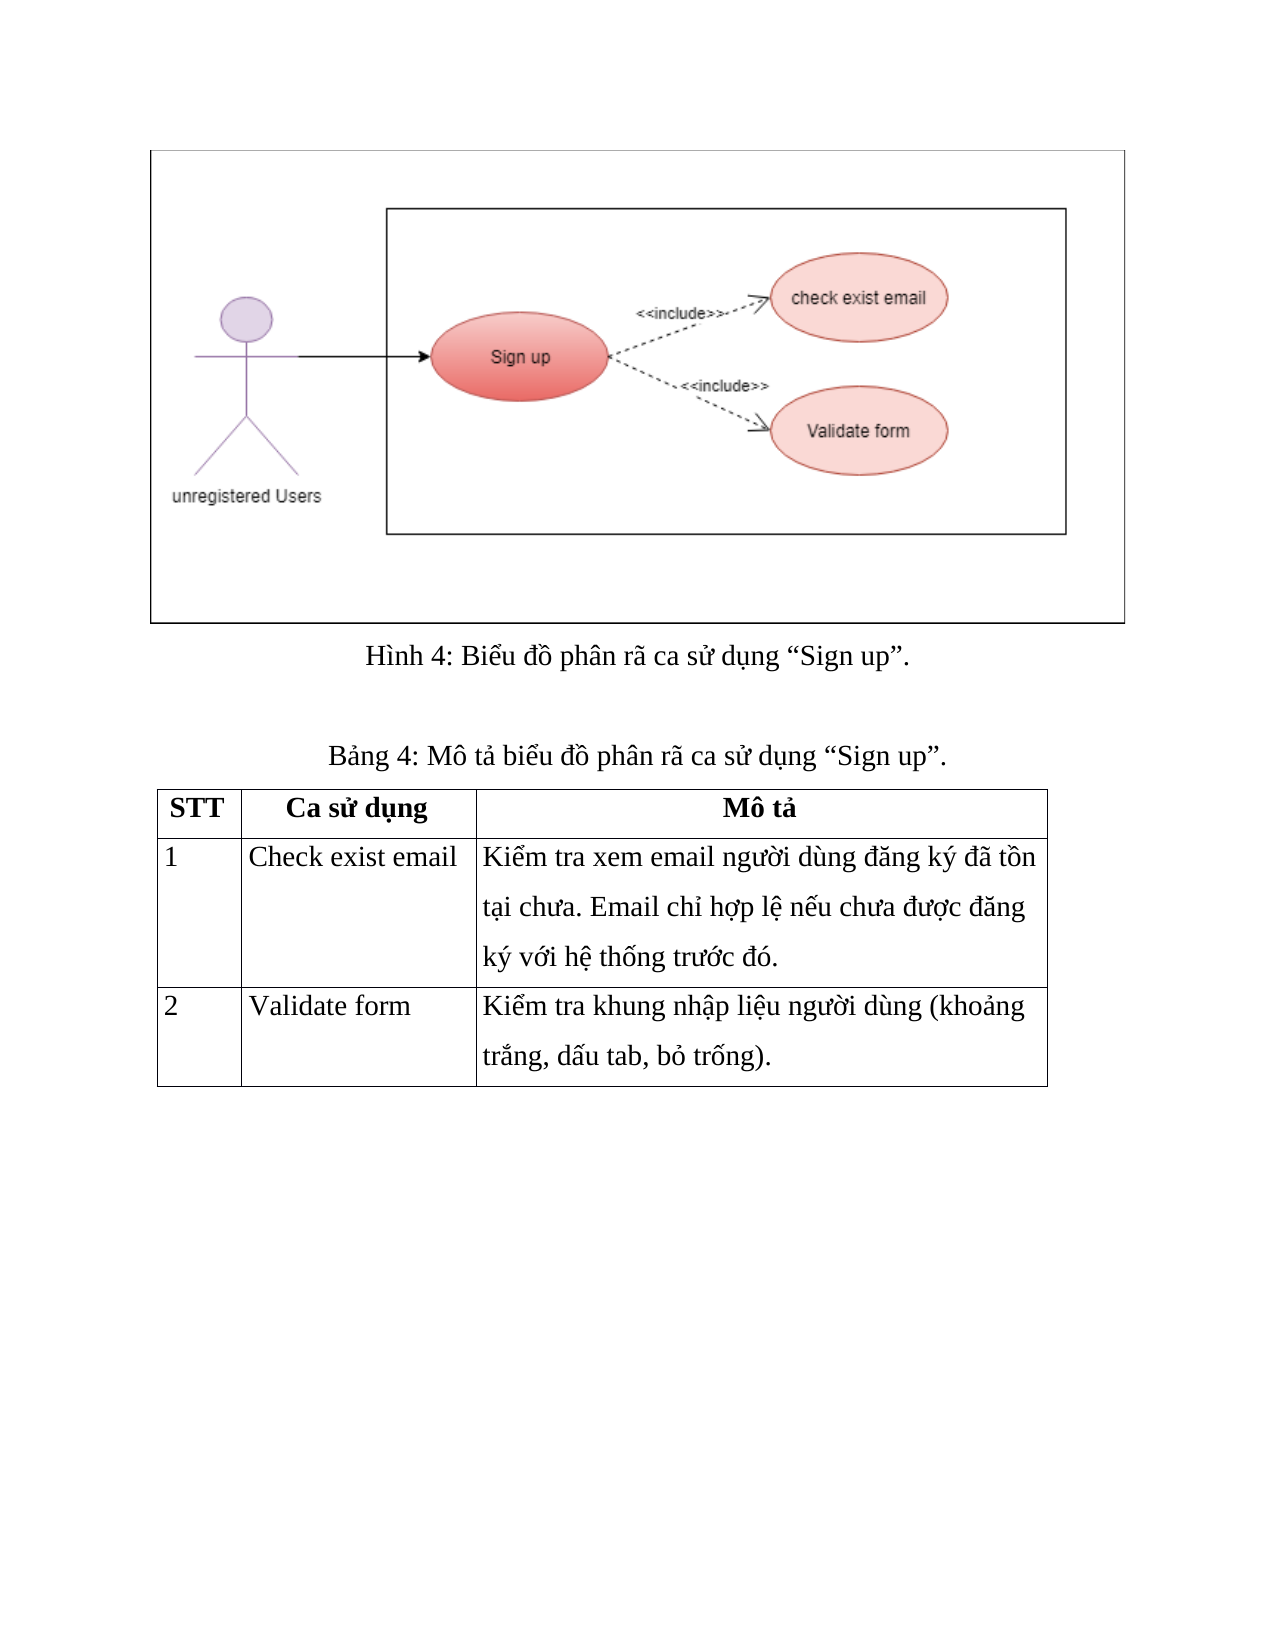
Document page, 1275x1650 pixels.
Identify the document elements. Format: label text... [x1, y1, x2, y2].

table_cell 2 [158, 988, 241, 1086]
table_cell Kiểm tra khung nhập liệu người dùng (khoảng trắng, dấu tab, bỏ trống). [477, 988, 1047, 1086]
table_header Ca sử dụng [242, 790, 476, 838]
table_header STT [158, 790, 241, 838]
table_cell Validate form [242, 988, 476, 1086]
picture [150, 150, 1125, 624]
table_header Mô tả [477, 790, 1047, 838]
table_cell Check exist email [242, 839, 476, 987]
table_cell Kiểm tra xem email người dùng đăng ký đã tồn tại chưa. Email chỉ hợp lệ nếu chưa được đăng ký với hệ thống trước đó. [477, 839, 1047, 987]
table_cell 1 [158, 839, 241, 987]
